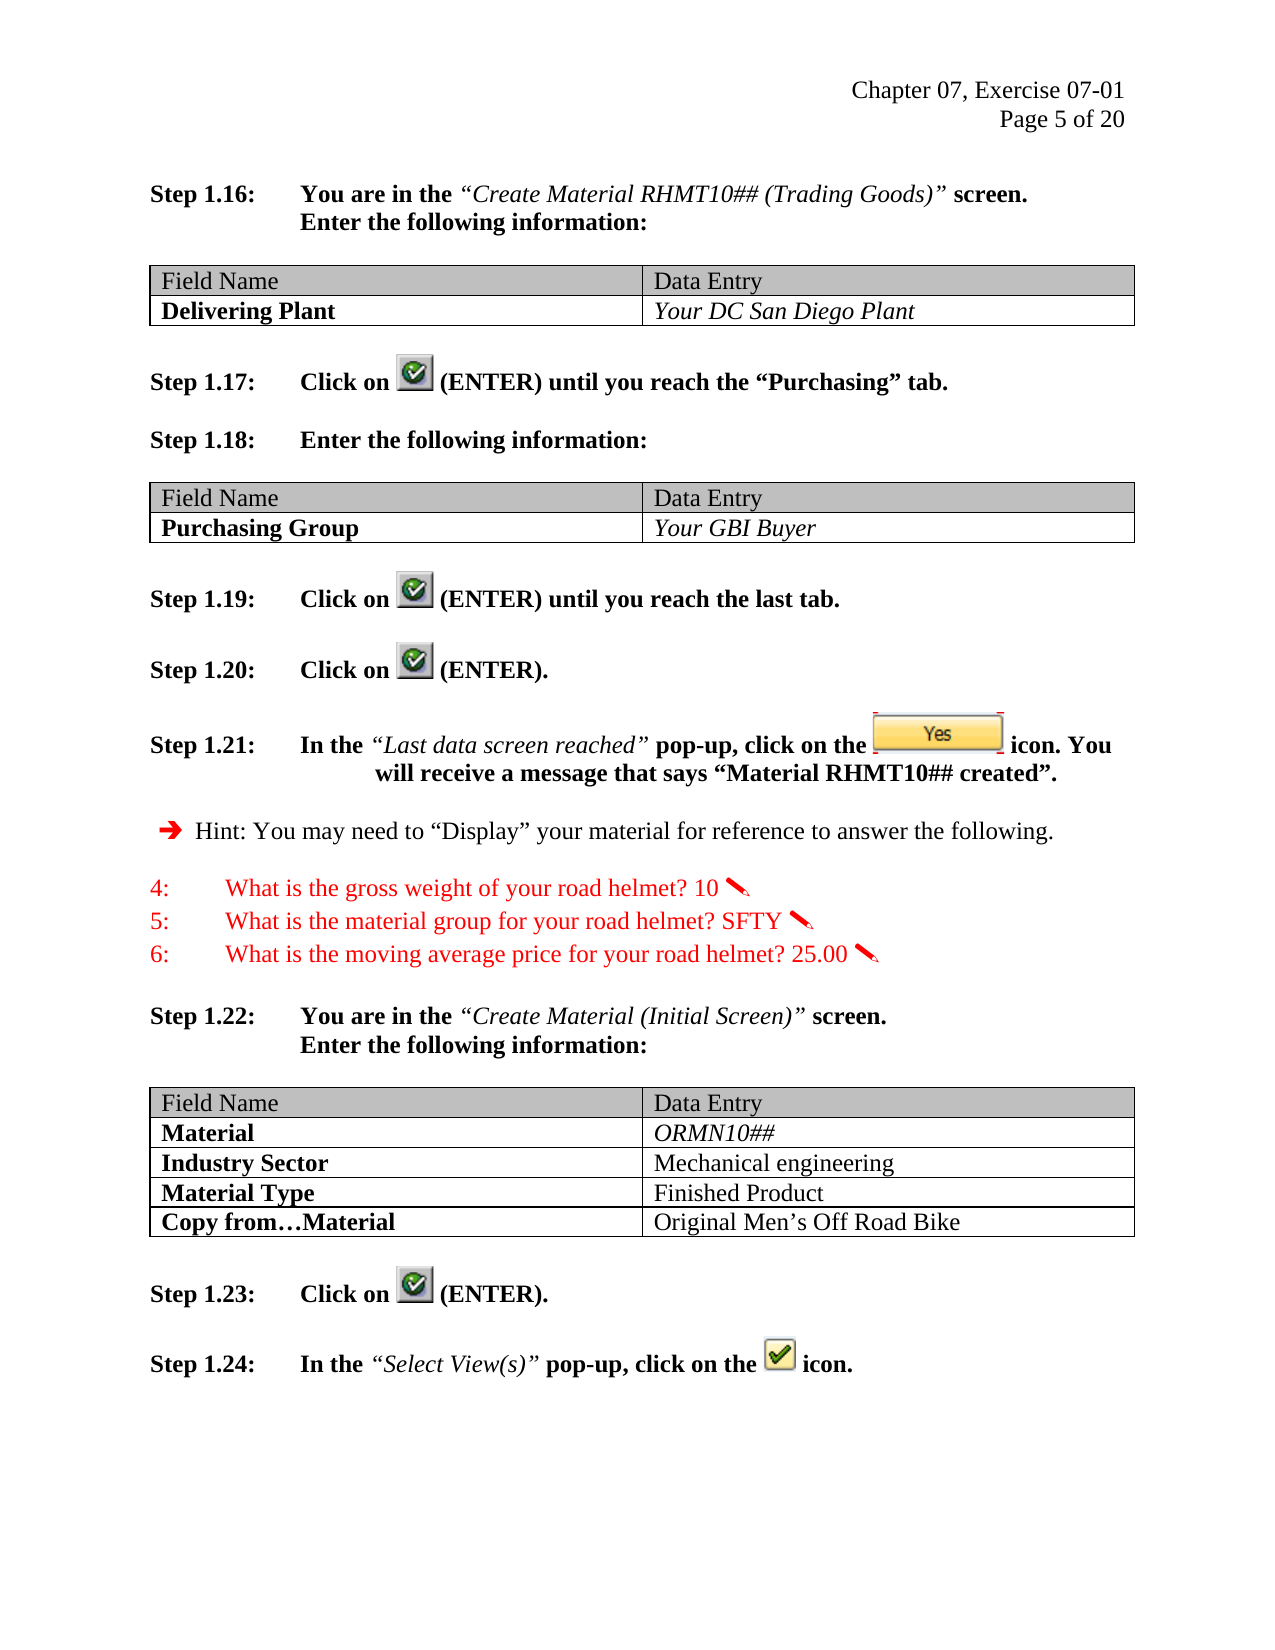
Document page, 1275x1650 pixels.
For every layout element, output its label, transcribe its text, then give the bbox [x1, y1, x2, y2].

table_cell Material Type [151, 1178, 642, 1206]
table_header Field Name [151, 1088, 642, 1117]
table_header Field Name [151, 266, 642, 295]
table_cell Your DC San Diego Plant [643, 296, 1134, 324]
table_cell Delivering Plant [151, 296, 642, 324]
picture [395, 1266, 434, 1303]
picture [872, 712, 1005, 754]
text In the “Last data screen reached” pop-up, click on the icon. You will receive a message that says “Material RHMT10## created”. [150, 712, 1125, 787]
table_cell Material [151, 1118, 642, 1147]
text In the “Select View(s)” pop-up, click on the icon. [150, 1336, 1125, 1377]
table_cell Industry Sector [151, 1148, 642, 1177]
picture [763, 1336, 796, 1372]
text Click on (ENTER). [150, 1266, 1125, 1308]
picture [395, 354, 434, 391]
table_cell Copy from…Material [151, 1208, 642, 1236]
text Click on (ENTER). [150, 642, 1125, 684]
table_cell Original Men’s Off Road Bike [643, 1208, 1134, 1236]
text What is the moving average price for your road helmet? 25.00 [150, 939, 1125, 968]
text You are in the “Create Material RHMT10## (Trading Goods)” screen. [150, 179, 1125, 207]
table_cell Mechanical engineering [643, 1148, 1134, 1177]
text Click on (ENTER) until you reach the “Purchasing” tab. [150, 354, 1125, 396]
text You are in the “Create Material (Initial Screen)” screen. [150, 1001, 1125, 1030]
list Enter the following information: [187, 207, 1125, 236]
table_cell Purchasing Group [151, 513, 642, 542]
text What is the gross weight of your road helmet? 10 [150, 873, 1125, 902]
table_cell ORMN10## [643, 1118, 1134, 1147]
picture [395, 642, 434, 679]
table_header Data Entry [643, 1088, 1134, 1117]
text What is the material group for your road helmet? SFTY [150, 906, 1125, 935]
picture [395, 571, 434, 608]
table_cell Your GBI Buyer [643, 513, 1134, 542]
list Enter the following information: [187, 1030, 1125, 1058]
text Enter the following information: [150, 425, 1125, 453]
table_header Field Name [151, 483, 642, 512]
table_header Data Entry [643, 266, 1134, 295]
table_header Data Entry [643, 483, 1134, 512]
text Click on (ENTER) until you reach the last tab. [150, 572, 1125, 613]
table_cell Finished Product [643, 1178, 1134, 1206]
text Hint: You may need to “Display” your material for reference to answer the following. [157, 816, 1125, 845]
